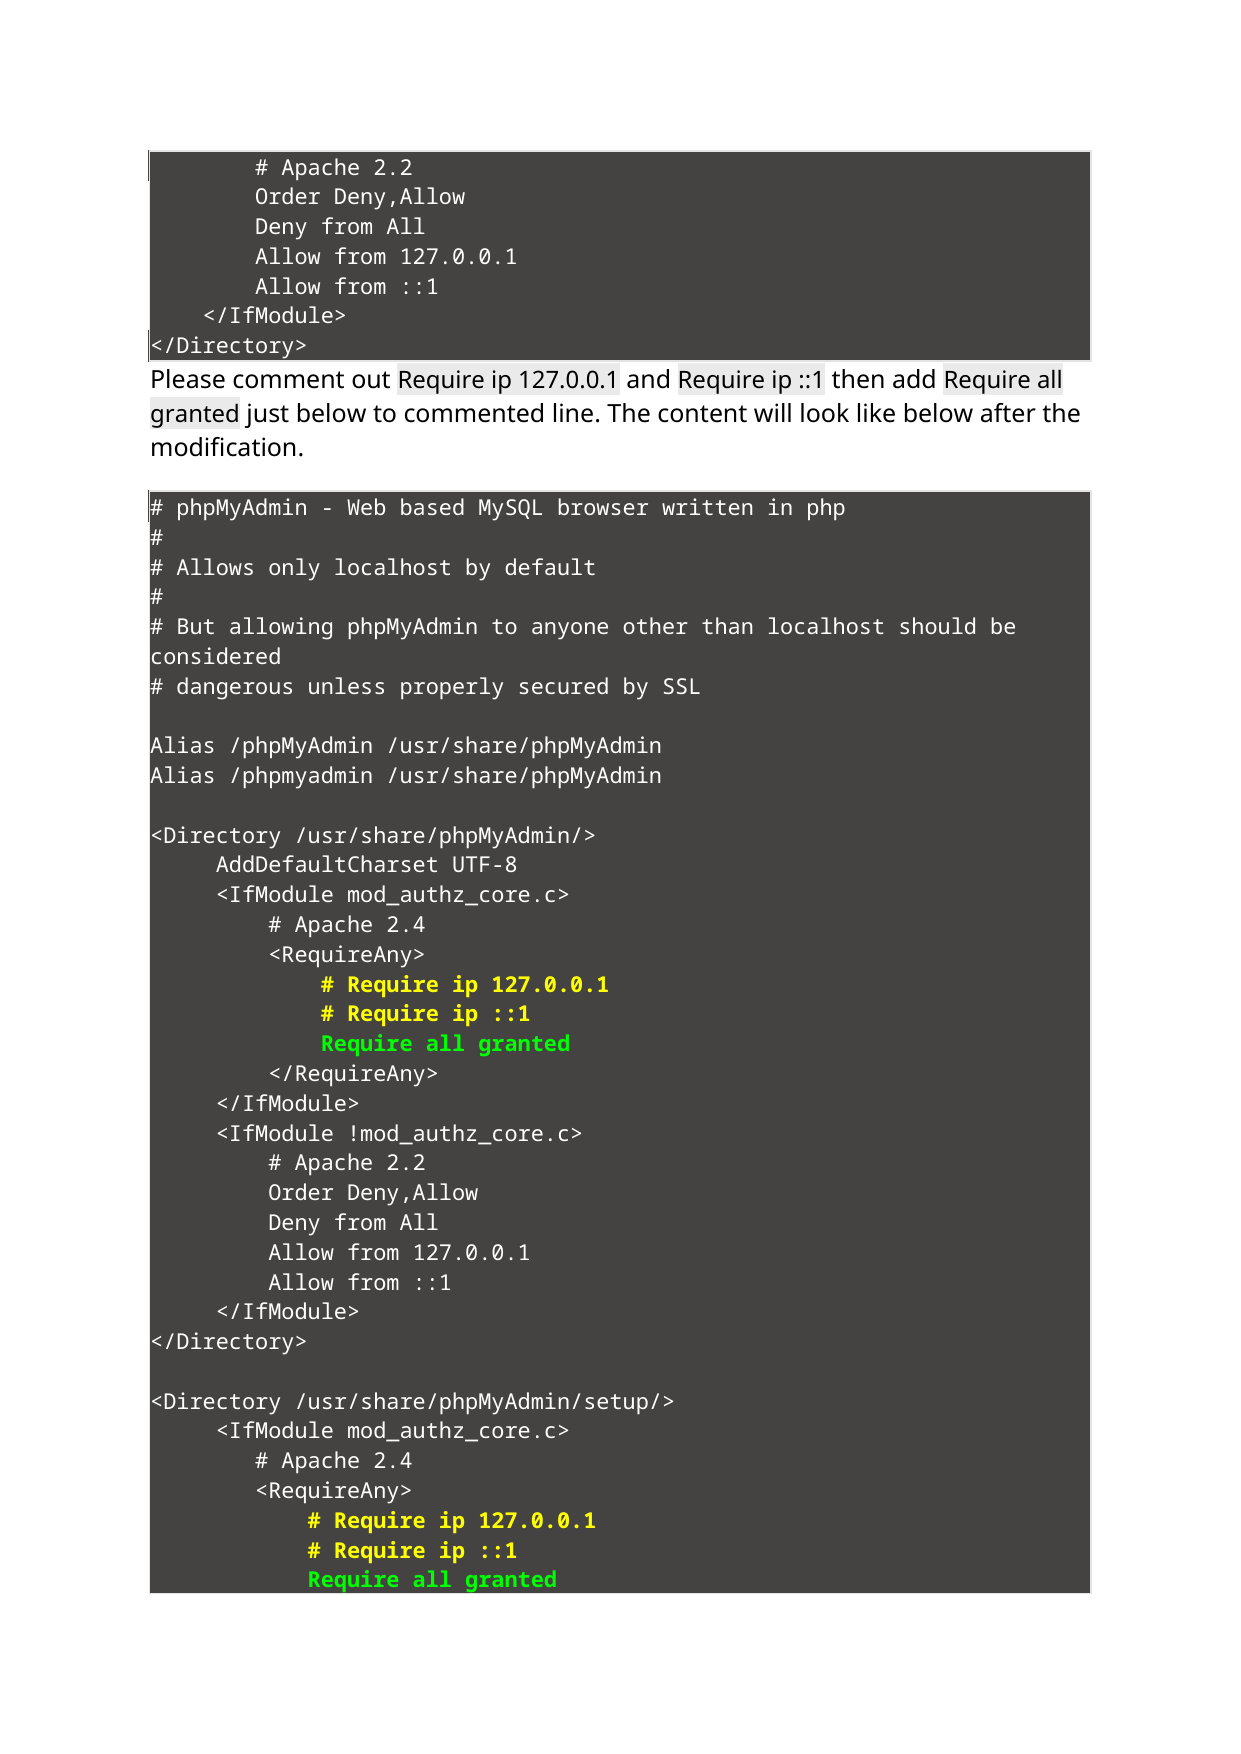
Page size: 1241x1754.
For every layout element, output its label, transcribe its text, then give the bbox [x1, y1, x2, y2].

text # Require ip ::1 [150, 998, 1090, 1028]
text <RequireAny> [150, 1475, 1090, 1505]
text <Directory /usr/share/phpMyAdmin/setup/> [150, 1386, 1090, 1416]
text Require all granted [150, 1028, 1090, 1058]
text <RequireAny> [150, 939, 1090, 969]
text </IfModule> [150, 1088, 1090, 1118]
text # [150, 581, 1090, 611]
text Deny from All [150, 211, 1090, 241]
text # Apache 2.4 [150, 909, 1090, 939]
text Alias /phpmyadmin /usr/share/phpMyAdmin [150, 760, 1090, 790]
text # Allows only localhost by default [150, 552, 1090, 581]
text </IfModule> [150, 1296, 1090, 1326]
text # Require ip 127.0.0.1 [150, 1505, 1090, 1535]
text # Apache 2.2 [150, 1147, 1090, 1177]
text <IfModule mod_authz_core.c> [150, 879, 1090, 909]
text Allow from 127.0.0.1 [150, 1237, 1090, 1267]
text AddDefaultCharset UTF-8 [150, 849, 1090, 879]
text <Directory /usr/share/phpMyAdmin/> [150, 820, 1090, 849]
text Alias /phpMyAdmin /usr/share/phpMyAdmin [150, 730, 1090, 760]
text Please comment out Require ip 127.0.0.1 and Require ip ::1 then add Require all granted just below to commented line. The content will look like below after the modification. [150, 362, 1090, 464]
text # [150, 522, 1090, 552]
text </RequireAny> [150, 1058, 1090, 1088]
text Deny from All [150, 1207, 1090, 1237]
text # Require ip ::1 [150, 1535, 1090, 1564]
text # phpMyAdmin - Web based MySQL browser written in php [150, 492, 1090, 522]
text </IfModule> [150, 301, 1090, 329]
text # But allowing phpMyAdmin to anyone other than localhost should be considered [150, 611, 1090, 671]
text Allow from ::1 [150, 271, 1090, 301]
text </Directory> [150, 1326, 1090, 1356]
text Allow from ::1 [150, 1267, 1090, 1296]
text </Directory> [150, 329, 1090, 360]
text # Require ip 127.0.0.1 [150, 969, 1090, 998]
text # dangerous unless properly secured by SSL [150, 671, 1090, 701]
text Require all granted [150, 1564, 1090, 1593]
text # Apache 2.2 [150, 152, 1090, 181]
text Order Deny,Allow [150, 1177, 1090, 1207]
text Allow from 127.0.0.1 [150, 241, 1090, 271]
text Order Deny,Allow [150, 181, 1090, 211]
text # Apache 2.4 [150, 1445, 1090, 1475]
text <IfModule !mod_authz_core.c> [150, 1118, 1090, 1147]
text <IfModule mod_authz_core.c> [150, 1416, 1090, 1445]
